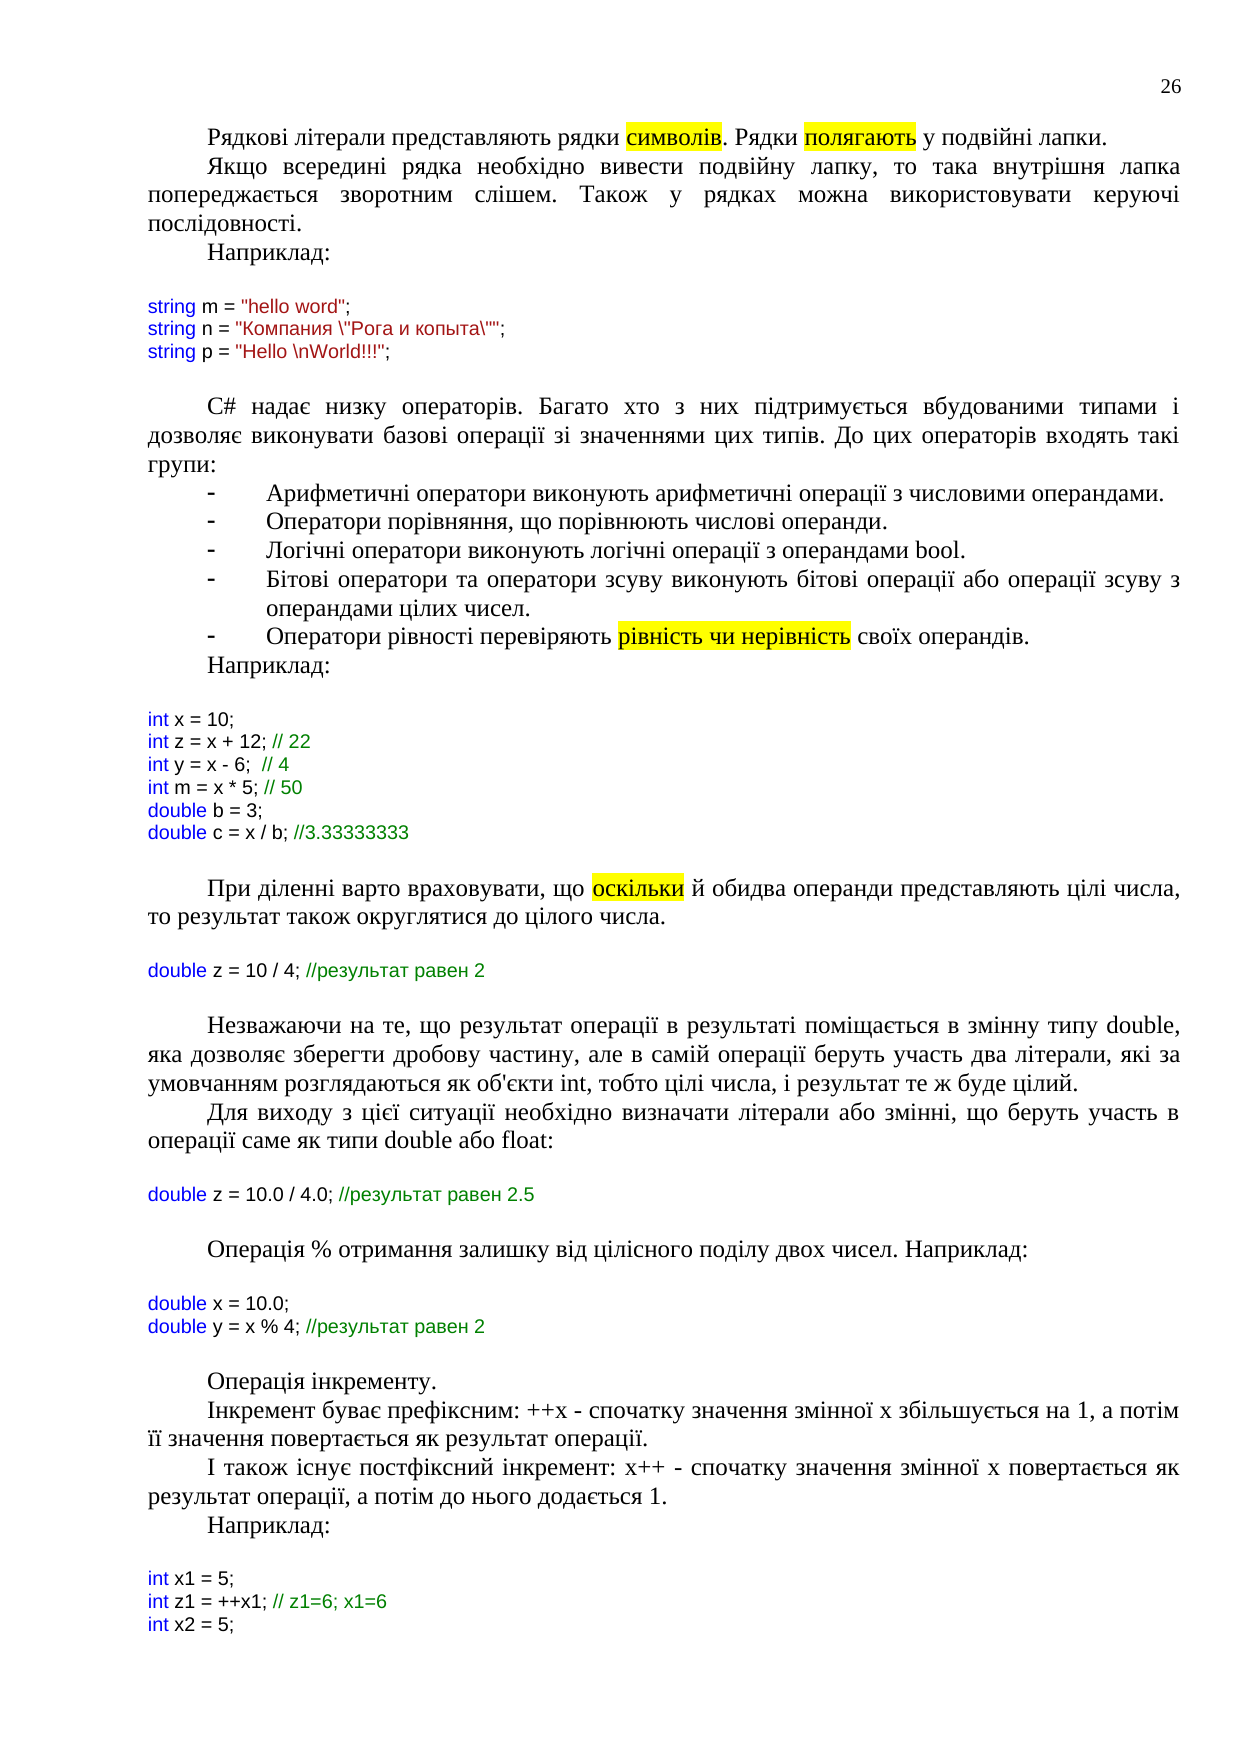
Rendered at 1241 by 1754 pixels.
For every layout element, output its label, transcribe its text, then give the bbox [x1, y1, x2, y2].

text double z = 10 / 4; //результат равен 2 [148, 959, 1181, 982]
text double z = 10.0 / 4.0; //результат равен 2.5 [148, 1183, 1181, 1206]
text Наприклад: [148, 1510, 1181, 1538]
list Оператори рівності перевіряють рівність чи нерівність своїх операндів. [207, 621, 618, 650]
text Рядкові літерали представляють рядки символів. Рядки полягають у подвійні лапки. [916, 122, 1181, 151]
text string m = "hello word"; [148, 294, 1181, 317]
text Операція % отримання залишку від цілісного поділу двох чисел. Наприклад: [148, 1234, 1181, 1263]
text Наприклад: [148, 650, 1181, 679]
text double y = x % 4; //результат равен 2 [148, 1314, 1181, 1337]
text int x1 = 5; [148, 1567, 1181, 1590]
text Якщо всередині рядка необхідно вивести подвійну лапку, то така внутрішня лапка попереджається зворотним слішем. Також у рядках можна використовувати керуючі послідовності. [148, 151, 1181, 237]
text double c = x / b; //3.33333333 [148, 821, 1181, 844]
list Оператори порівняння, що порівнюють числові операнди. [207, 506, 1181, 535]
text Операція інкременту. [148, 1366, 1181, 1395]
text Незважаючи на те, що результат операції в результаті поміщається в змінну типу double, яка дозволяє зберегти дробову частину, але в самій операції беруть участь два літерали, які за умовчанням розглядаються як об'єкти int, тобто цілі числа, і результат те ж буде цілий. [148, 1010, 1181, 1097]
text double x = 10.0; [148, 1292, 1181, 1314]
text int m = x * 5; // 50 [148, 776, 1181, 798]
text int z = x + 12; // 22 [148, 730, 1181, 753]
text double b = 3; [148, 798, 1181, 821]
list Оператори рівності перевіряють рівність чи нерівність своїх операндів. [851, 621, 1181, 650]
text C# надає низку операторів. Багато хто з них підтримується вбудованими типами і дозволяє виконувати базові операції зі значеннями цих типів. До цих операторів входять такі групи: [148, 391, 1181, 478]
text Рядкові літерали представляють рядки символів. Рядки полягають у подвійні лапки. [148, 122, 626, 151]
list Логічні оператори виконують логічні операції з операндами bool. [207, 535, 1181, 564]
text Для виходу з цієї ситуації необхідно визначати літерали або змінні, що беруть участь в операції саме як типи double або float: [148, 1097, 1181, 1154]
text string n = "Компания \"Рога и копыта\""; [148, 317, 1181, 340]
text int z1 = ++x1; // z1=6; x1=6 [148, 1590, 1181, 1613]
text int x = 10; [148, 708, 1181, 730]
text int y = x - 6; // 4 [148, 753, 1181, 776]
text int x2 = 5; [148, 1613, 1181, 1635]
list Бітові оператори та оператори зсуву виконують бітові операції або операції зсуву з операндами цілих чисел. [207, 564, 1181, 621]
text Наприклад: [148, 237, 1181, 266]
text string p = "Hello \nWorld!!!"; [148, 340, 1181, 363]
text При діленні варто враховувати, що оскільки й обидва операнди представляють цілі числа, то результат також округлятися до цілого числа. [148, 873, 1181, 930]
list Арифметичні оператори виконують арифметичні операції з числовими операндами. [207, 478, 1181, 506]
text І також існує постфіксний інкремент: x++ - спочатку значення змінної x повертається як результат операції, а потім до нього додається 1. [148, 1452, 1181, 1510]
text Інкремент буває префіксним: ++x - спочатку значення змінної x збільшується на 1, а потім її значення повертається як результат операції. [148, 1395, 1181, 1452]
